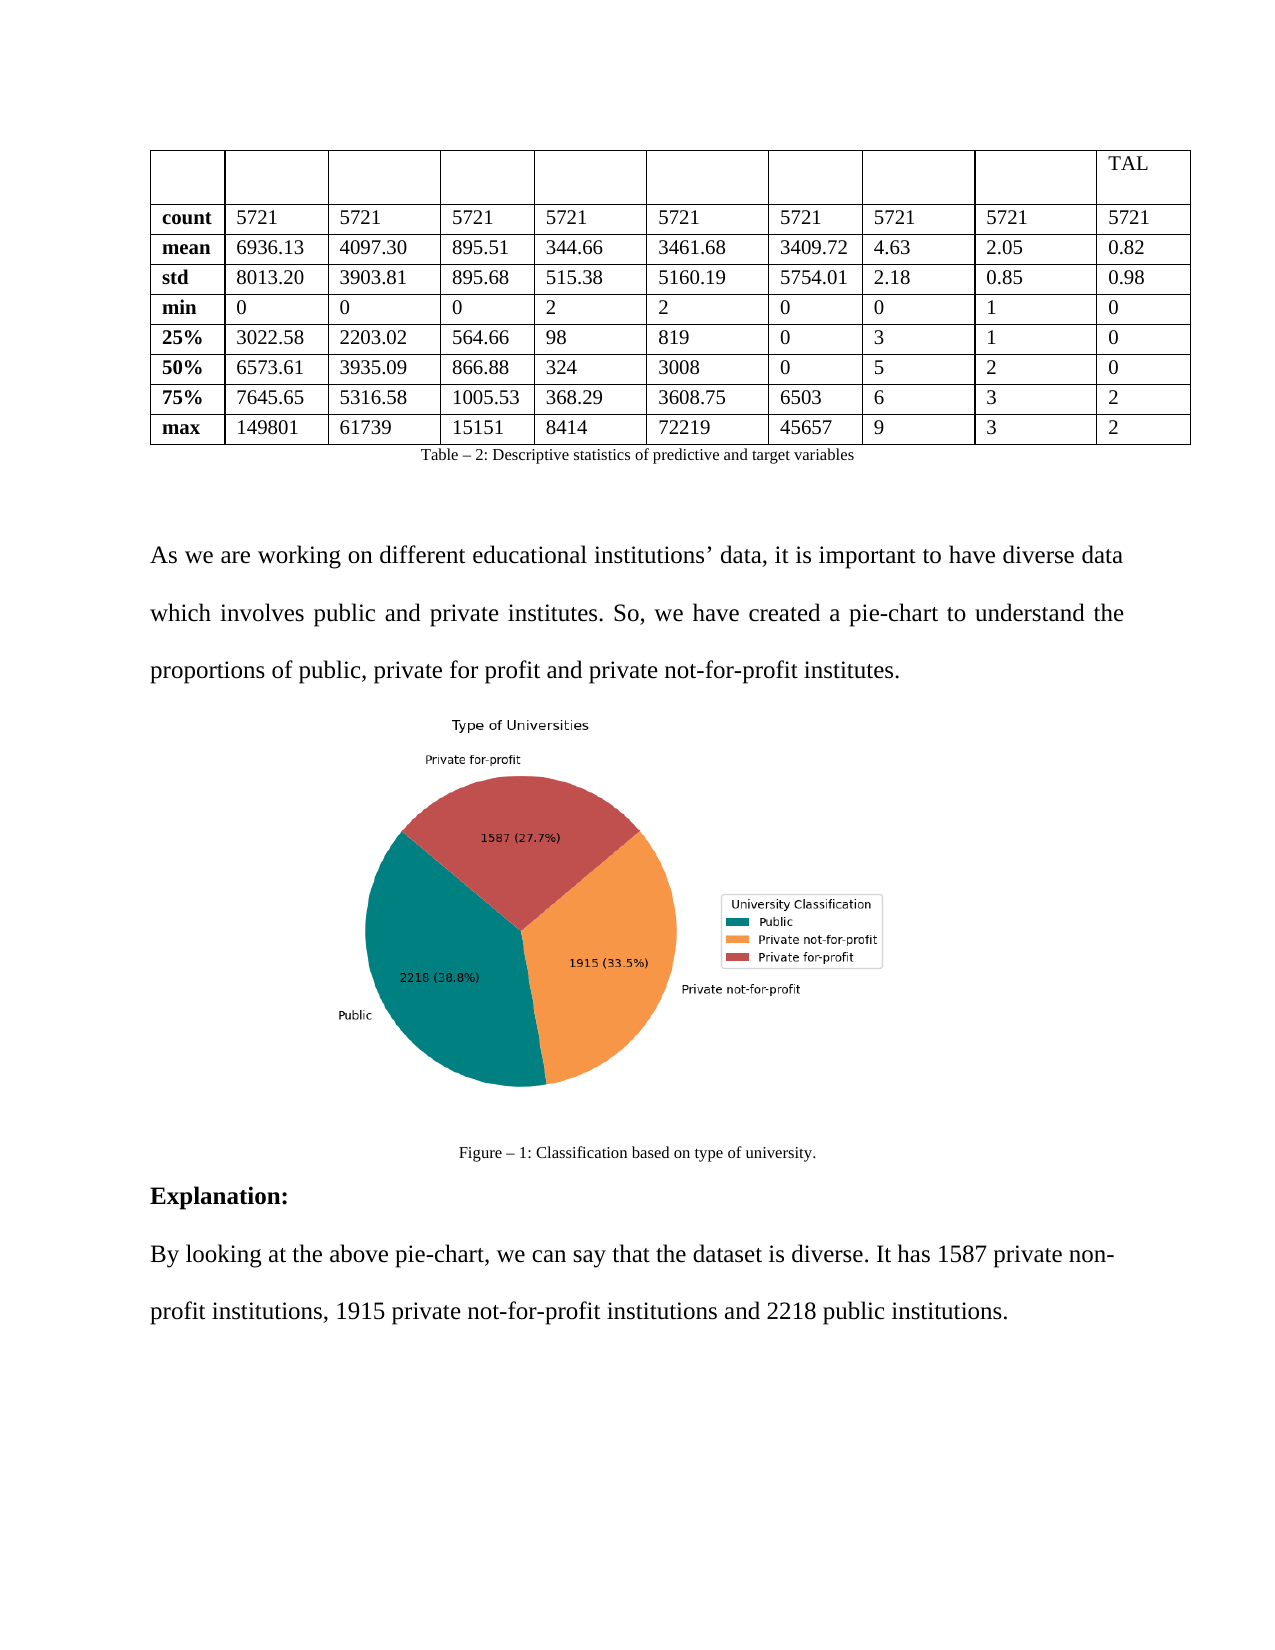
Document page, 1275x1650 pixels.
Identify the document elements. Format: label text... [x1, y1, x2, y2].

table_cell min [151, 295, 224, 324]
table_cell mean [151, 235, 224, 264]
table_cell 45657 [769, 415, 862, 444]
table_cell 3608.75 [647, 385, 768, 414]
table_cell 50% [151, 355, 224, 384]
table_cell 819 [647, 325, 768, 354]
table_cell 1005.53 [441, 385, 534, 414]
table_cell 866.88 [441, 355, 534, 384]
table_header HOSPITAL [1097, 151, 1190, 204]
picture [321, 713, 954, 1115]
text Explanation: [150, 1181, 1125, 1210]
table_cell 895.68 [441, 265, 534, 294]
table_cell 3409.72 [769, 235, 862, 264]
table_cell 0 [441, 295, 534, 324]
table_cell 3 [863, 325, 974, 354]
table_cell 0 [769, 355, 862, 384]
table_cell 0.85 [976, 265, 1096, 294]
table_cell 149801 [226, 415, 328, 444]
table_cell 3 [976, 415, 1096, 444]
table_cell 61739 [329, 415, 440, 444]
text As we are working on different educational institutions’ data, it is important to have diverse data which involves public and private institutes. So, we have created a pie-chart to understand the proportions of public, private for profit and private not-for-profit institutes. [150, 541, 1125, 684]
table_cell 0.82 [1097, 235, 1190, 264]
table_cell 3461.68 [647, 235, 768, 264]
table_cell 3008 [647, 355, 768, 384]
table_cell 5721 [769, 205, 862, 234]
table_cell 7645.65 [226, 385, 328, 414]
table_cell 8414 [535, 415, 646, 444]
table_cell 5754.01 [769, 265, 862, 294]
table_cell 5 [863, 355, 974, 384]
table_cell 2203.02 [329, 325, 440, 354]
table_cell 3022.58 [226, 325, 328, 354]
table_cell 98 [535, 325, 646, 354]
text Figure – 1: Classification based on type of university. [150, 1143, 1125, 1162]
table_cell count [151, 205, 224, 234]
table_cell 1 [976, 325, 1096, 354]
table_cell 0 [1097, 325, 1190, 354]
table_header SAINSTT [535, 151, 646, 204]
table_cell 5721 [976, 205, 1096, 234]
table_header ENRLT [441, 151, 534, 204]
table_cell 4.63 [863, 235, 974, 264]
table_cell 6503 [769, 385, 862, 414]
table_cell 72219 [647, 415, 768, 444]
table_header NPIST2 [769, 151, 862, 204]
table_cell 0.98 [1097, 265, 1190, 294]
table_header APPLCN [226, 151, 328, 204]
table_cell 0 [226, 295, 328, 324]
table_cell 0 [769, 295, 862, 324]
table_cell 6573.61 [226, 355, 328, 384]
table_cell 3 [976, 385, 1096, 414]
table_cell 515.38 [535, 265, 646, 294]
table_cell 895.51 [441, 235, 534, 264]
table_cell 0 [769, 325, 862, 354]
table_cell 4097.30 [329, 235, 440, 264]
table_cell 0 [1097, 295, 1190, 324]
table_header ADMSSN [329, 151, 440, 204]
table_cell 5721 [441, 205, 534, 234]
table_cell 0 [329, 295, 440, 324]
table_header GRTOTLT [647, 151, 768, 204]
table_cell 75% [151, 385, 224, 414]
table_cell 5721 [647, 205, 768, 234]
table_cell 2.18 [863, 265, 974, 294]
table_cell 2 [976, 355, 1096, 384]
table_cell 5721 [226, 205, 328, 234]
table_cell 6936.13 [226, 235, 328, 264]
table_cell 25% [151, 325, 224, 354]
table_cell 3903.81 [329, 265, 440, 294]
table_cell 3935.09 [329, 355, 440, 384]
table_cell 5160.19 [647, 265, 768, 294]
table_cell 5316.58 [329, 385, 440, 414]
table_cell 15151 [441, 415, 534, 444]
table_cell 564.66 [441, 325, 534, 354]
table_cell 2 [535, 295, 646, 324]
table_cell 2 [647, 295, 768, 324]
table_cell 344.66 [535, 235, 646, 264]
table_cell 0 [863, 295, 974, 324]
table_cell 2 [1097, 415, 1190, 444]
table_cell 324 [535, 355, 646, 384]
table_cell 2.05 [976, 235, 1096, 264]
table_cell 0 [1097, 355, 1190, 384]
table_cell 1 [976, 295, 1096, 324]
table_cell 2 [1097, 385, 1190, 414]
table_cell 5721 [863, 205, 974, 234]
table_cell 5721 [535, 205, 646, 234]
text Table – 2: Descriptive statistics of predictive and target variables [150, 445, 1125, 464]
table_cell 5721 [329, 205, 440, 234]
text By looking at the above pie-chart, we can say that the dataset is diverse. It has 1587 private non-profit institutions, 1915 private not-for-profit institutions and 2218 public institutions. [150, 1239, 1125, 1325]
table_cell 368.29 [535, 385, 646, 414]
table_cell 6 [863, 385, 974, 414]
table_cell 8013.20 [226, 265, 328, 294]
table_header [151, 151, 224, 204]
table_header CONTROL [976, 151, 1096, 204]
table_header OBEREG [863, 151, 974, 204]
table_cell 5721 [1097, 205, 1190, 234]
table_cell std [151, 265, 224, 294]
table_cell 9 [863, 415, 974, 444]
table_cell max [151, 415, 224, 444]
